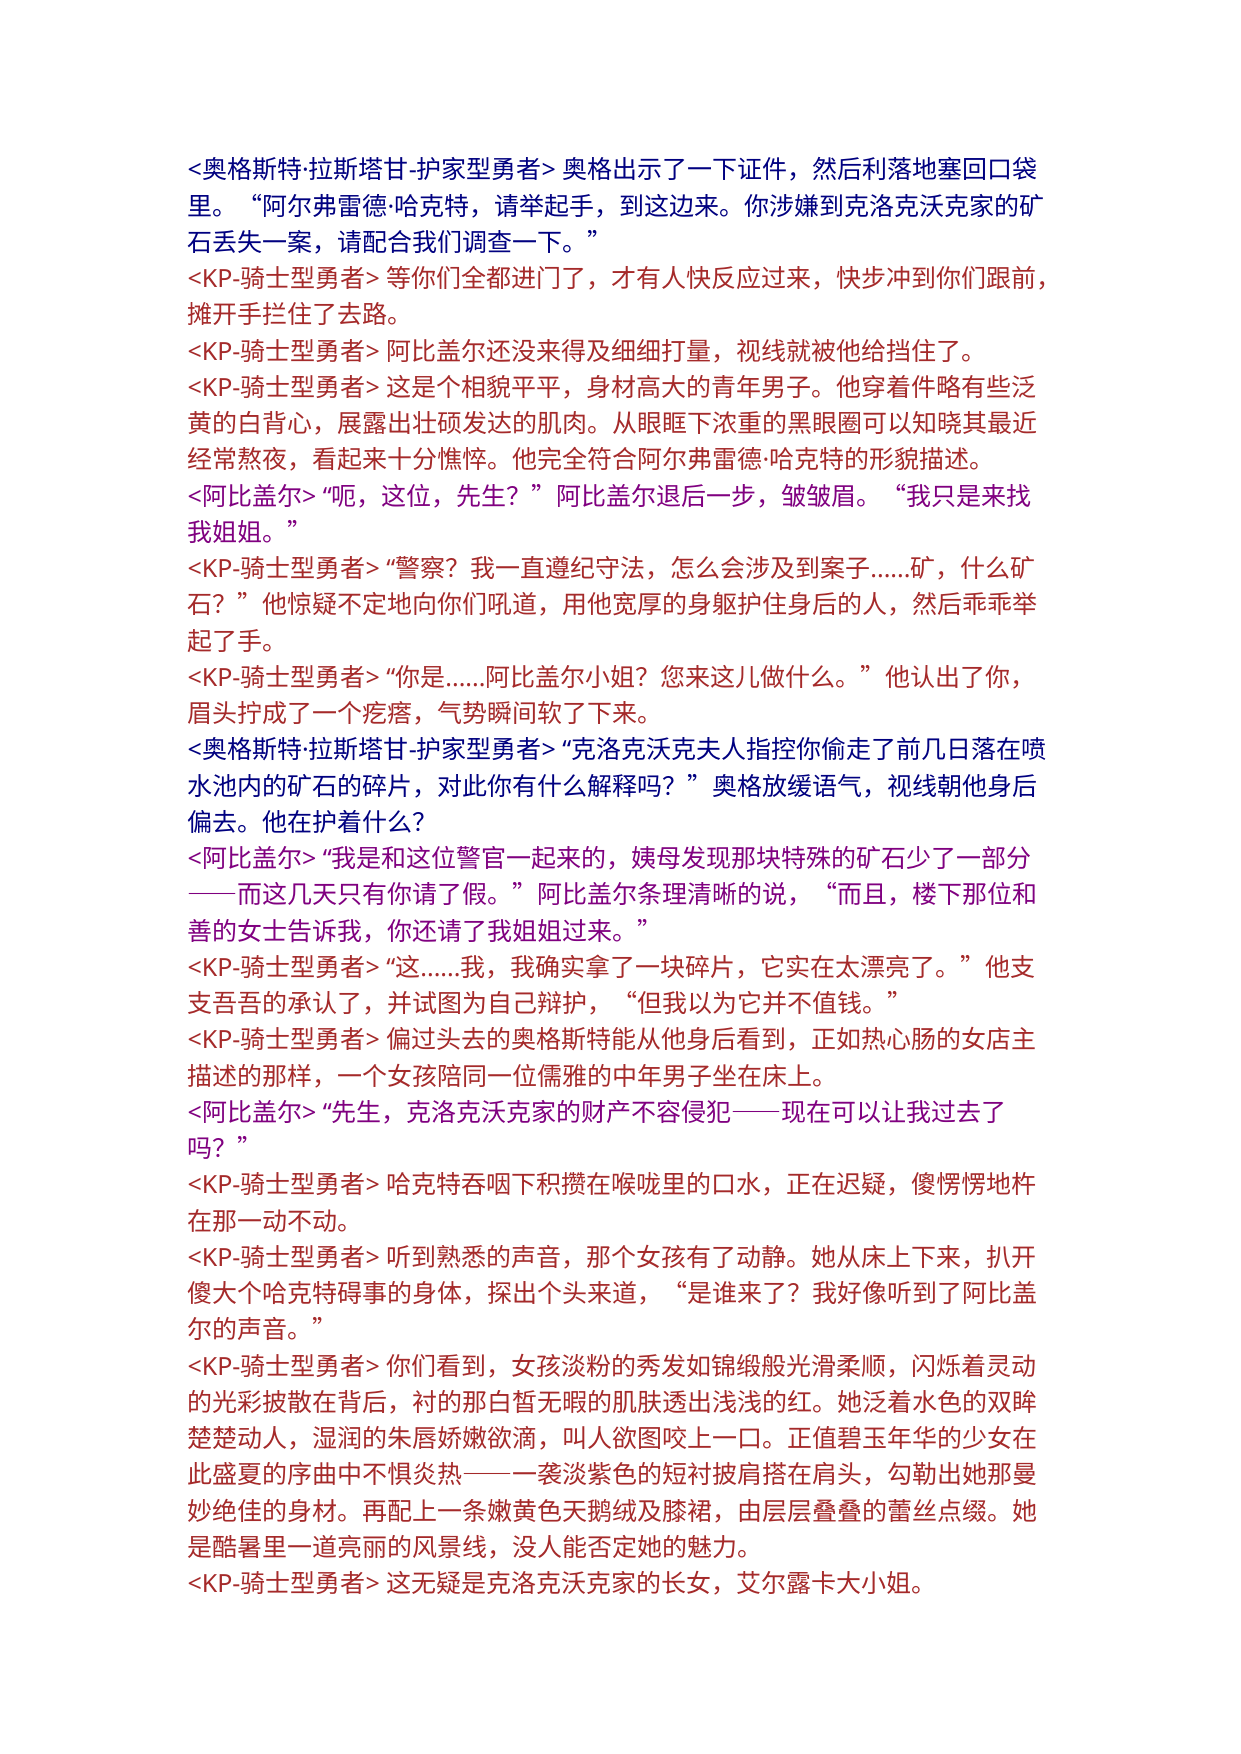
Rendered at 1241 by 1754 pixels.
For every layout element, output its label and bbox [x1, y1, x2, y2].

text [187, 150, 1053, 1600]
